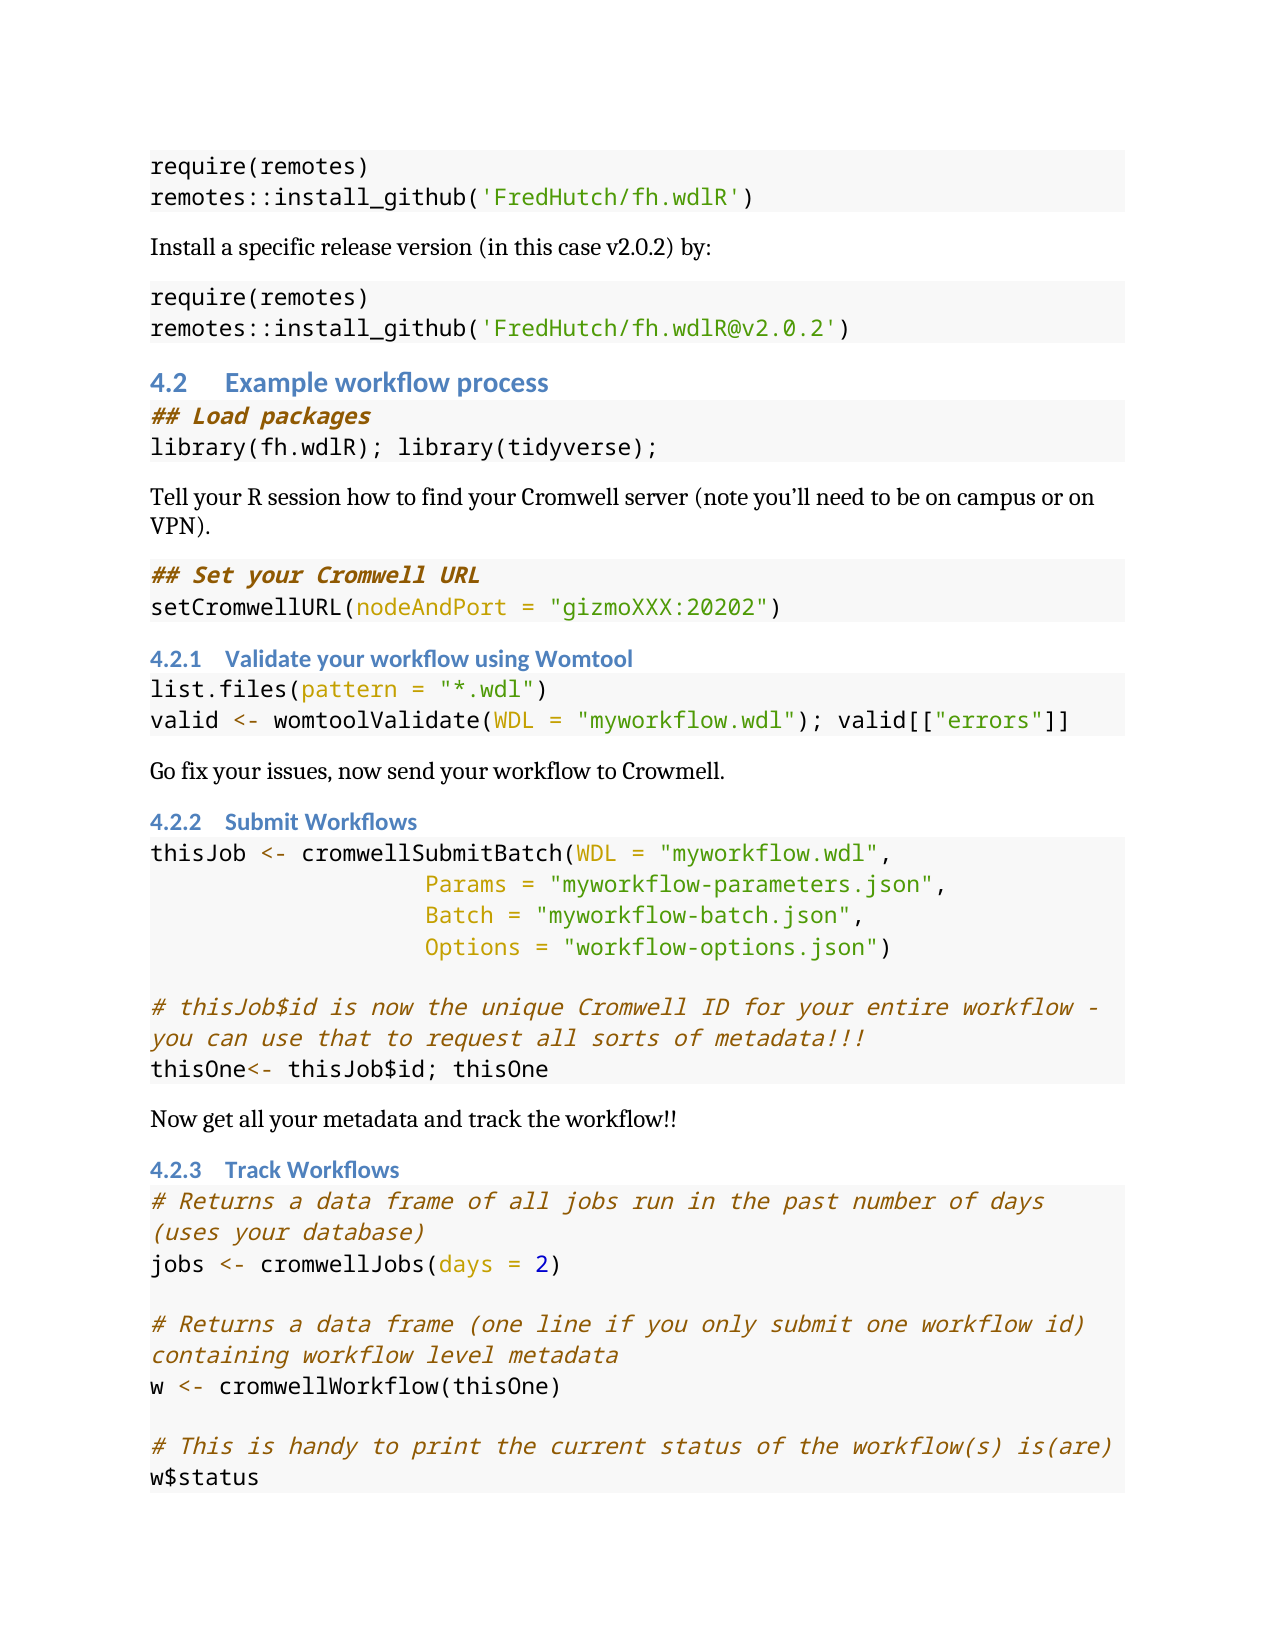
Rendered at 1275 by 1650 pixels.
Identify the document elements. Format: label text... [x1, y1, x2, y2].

text ## Load packages library(fh.wdlR); library(tidyverse); [370, 400, 1125, 462]
text Install a specific release version (in this case v2.0.2) by: [150, 233, 1125, 262]
text Now get all your metadata and track the workflow!! [150, 1105, 1125, 1134]
subtitle 4.2 Example workflow process [150, 364, 1125, 400]
subtitle 4.2.1 Validate your workflow using Womtool [150, 643, 1125, 673]
text ## Set your Cromwell URL setCromwellURL(nodeAndPort = "gizmoXXX:20202") [480, 559, 1125, 622]
text thisJob <- cromwellSubmitBatch(WDL = "myworkflow.wdl", Params = "myworkflow-parameters.json", Batch = "myworkflow-batch.json", Options = "workflow-options.json") # thisJob$id is now the unique Cromwell ID for your entire workflow - you can use that to request all sorts of metadata!!! thisOne<- thisJob$id; thisOne [150, 837, 1125, 1084]
text Tell your R session how to find your Cromwell server (note you’ll need to be on campus or on VPN). [150, 483, 1125, 541]
text Go fix your issues, now send your workflow to Crowmell. [150, 757, 1125, 785]
subtitle 4.2.3 Track Workflows [150, 1154, 1125, 1185]
text require(remotes) remotes::install_github('FredHutch/fh.wdlR@v2.0.2') [370, 281, 1125, 343]
text require(remotes) remotes::install_github('FredHutch/fh.wdlR') [370, 150, 1125, 212]
text list.files(pattern = "*.wdl") valid <- womtoolValidate(WDL = "myworkflow.wdl"); valid[["errors"]] [150, 673, 1125, 736]
subtitle 4.2.2 Submit Workflows [150, 806, 1125, 837]
